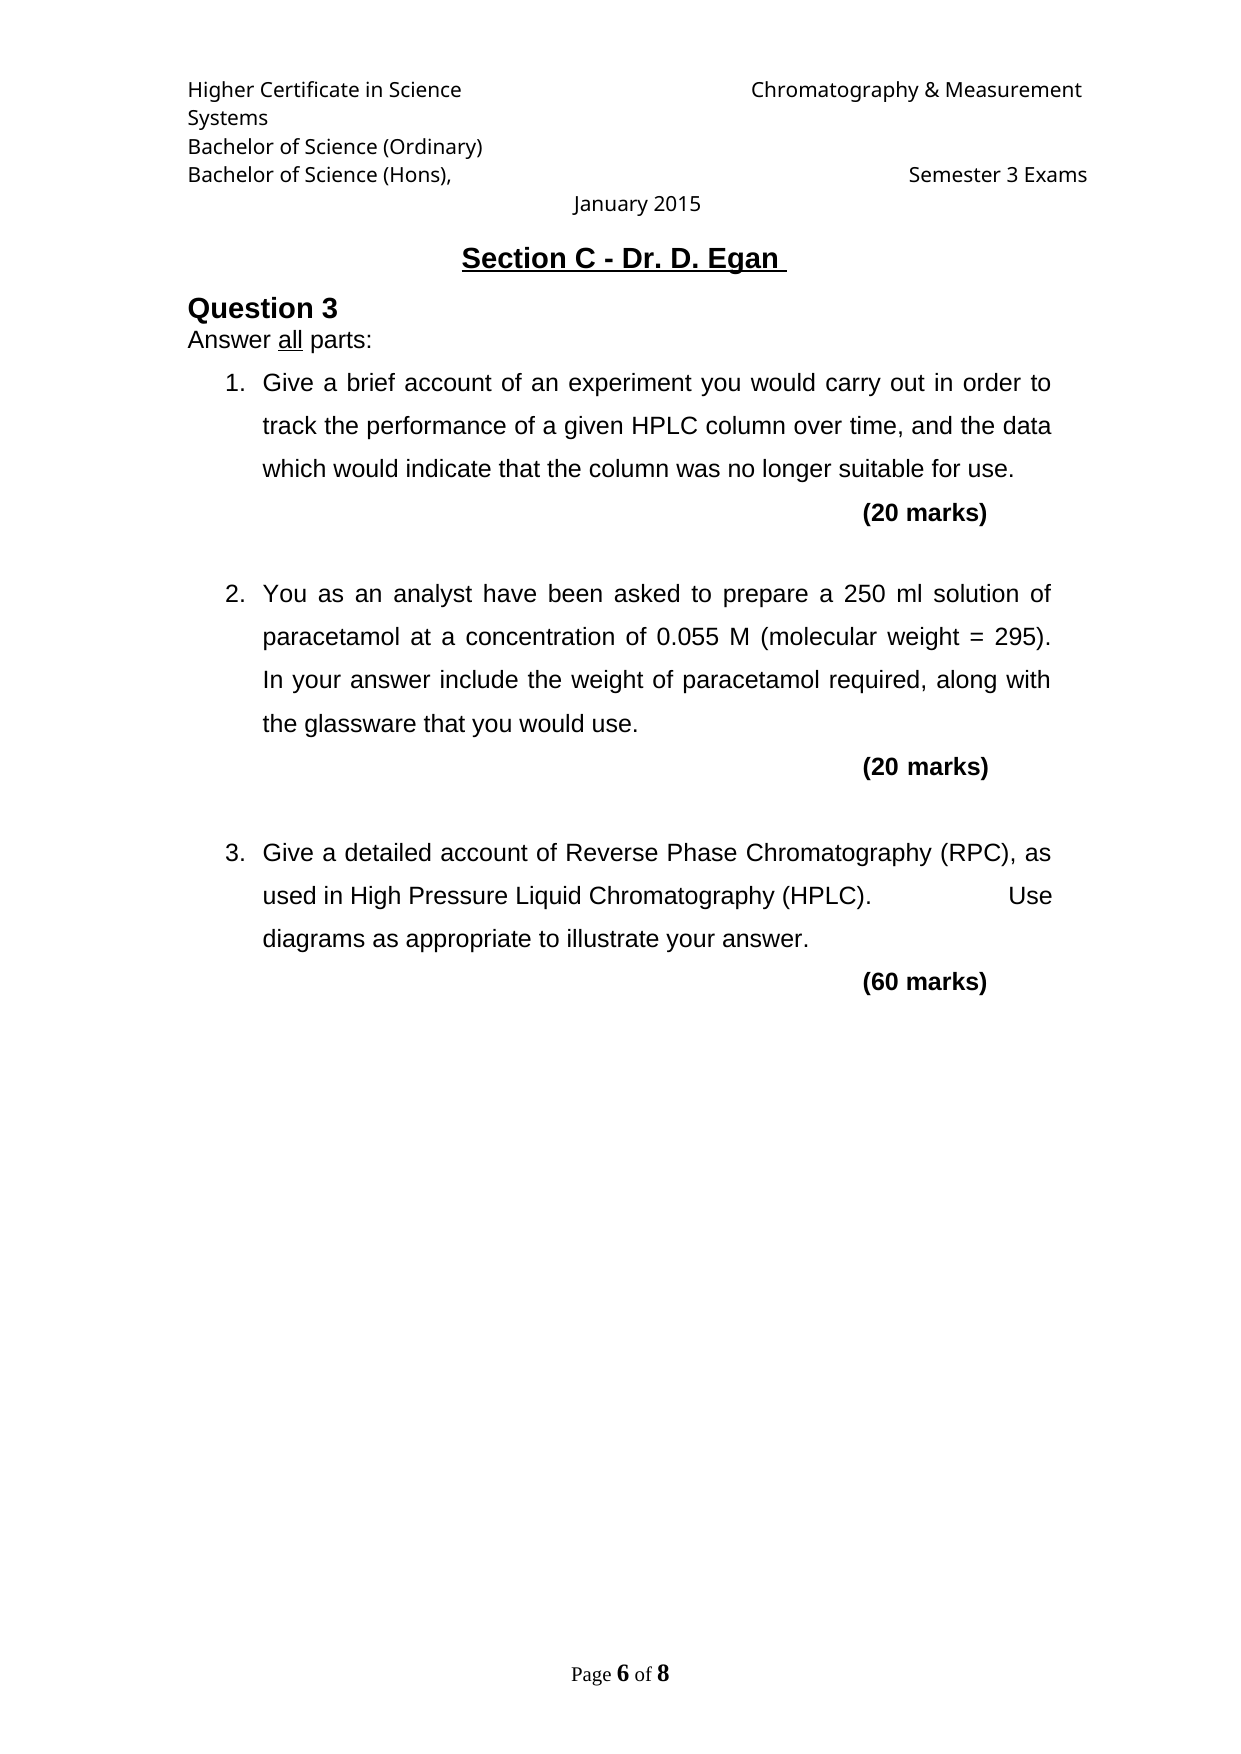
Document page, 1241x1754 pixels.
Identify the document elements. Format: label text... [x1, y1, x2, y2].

list Give a detailed account of Reverse Phase Chromatography (RPC), as used in High Pressure Liquid Chromatography (HPLC). Use diagrams as appropriate to illustrate your answer. [225, 838, 1053, 953]
text Question 3 [187, 292, 1053, 325]
text Answer all parts: [187, 325, 1053, 354]
list (60 marks) [262, 967, 1053, 996]
list Give a brief account of an experiment you would carry out in order to track the performance of a given HPLC column over time, and the data which would indicate that the column was no longer suitable for use. [225, 368, 1053, 483]
list marks) [862, 752, 1053, 780]
list You as an analyst have been asked to prepare a 250 ml solution of paracetamol at a concentration of 0.055 M (molecular weight = 295). In your answer include the weight of paracetamol required, along with the glassware that you would use. [225, 579, 1053, 737]
text (20 marks) [862, 498, 1053, 526]
text Section C - Dr. D. Egan [187, 241, 1053, 275]
